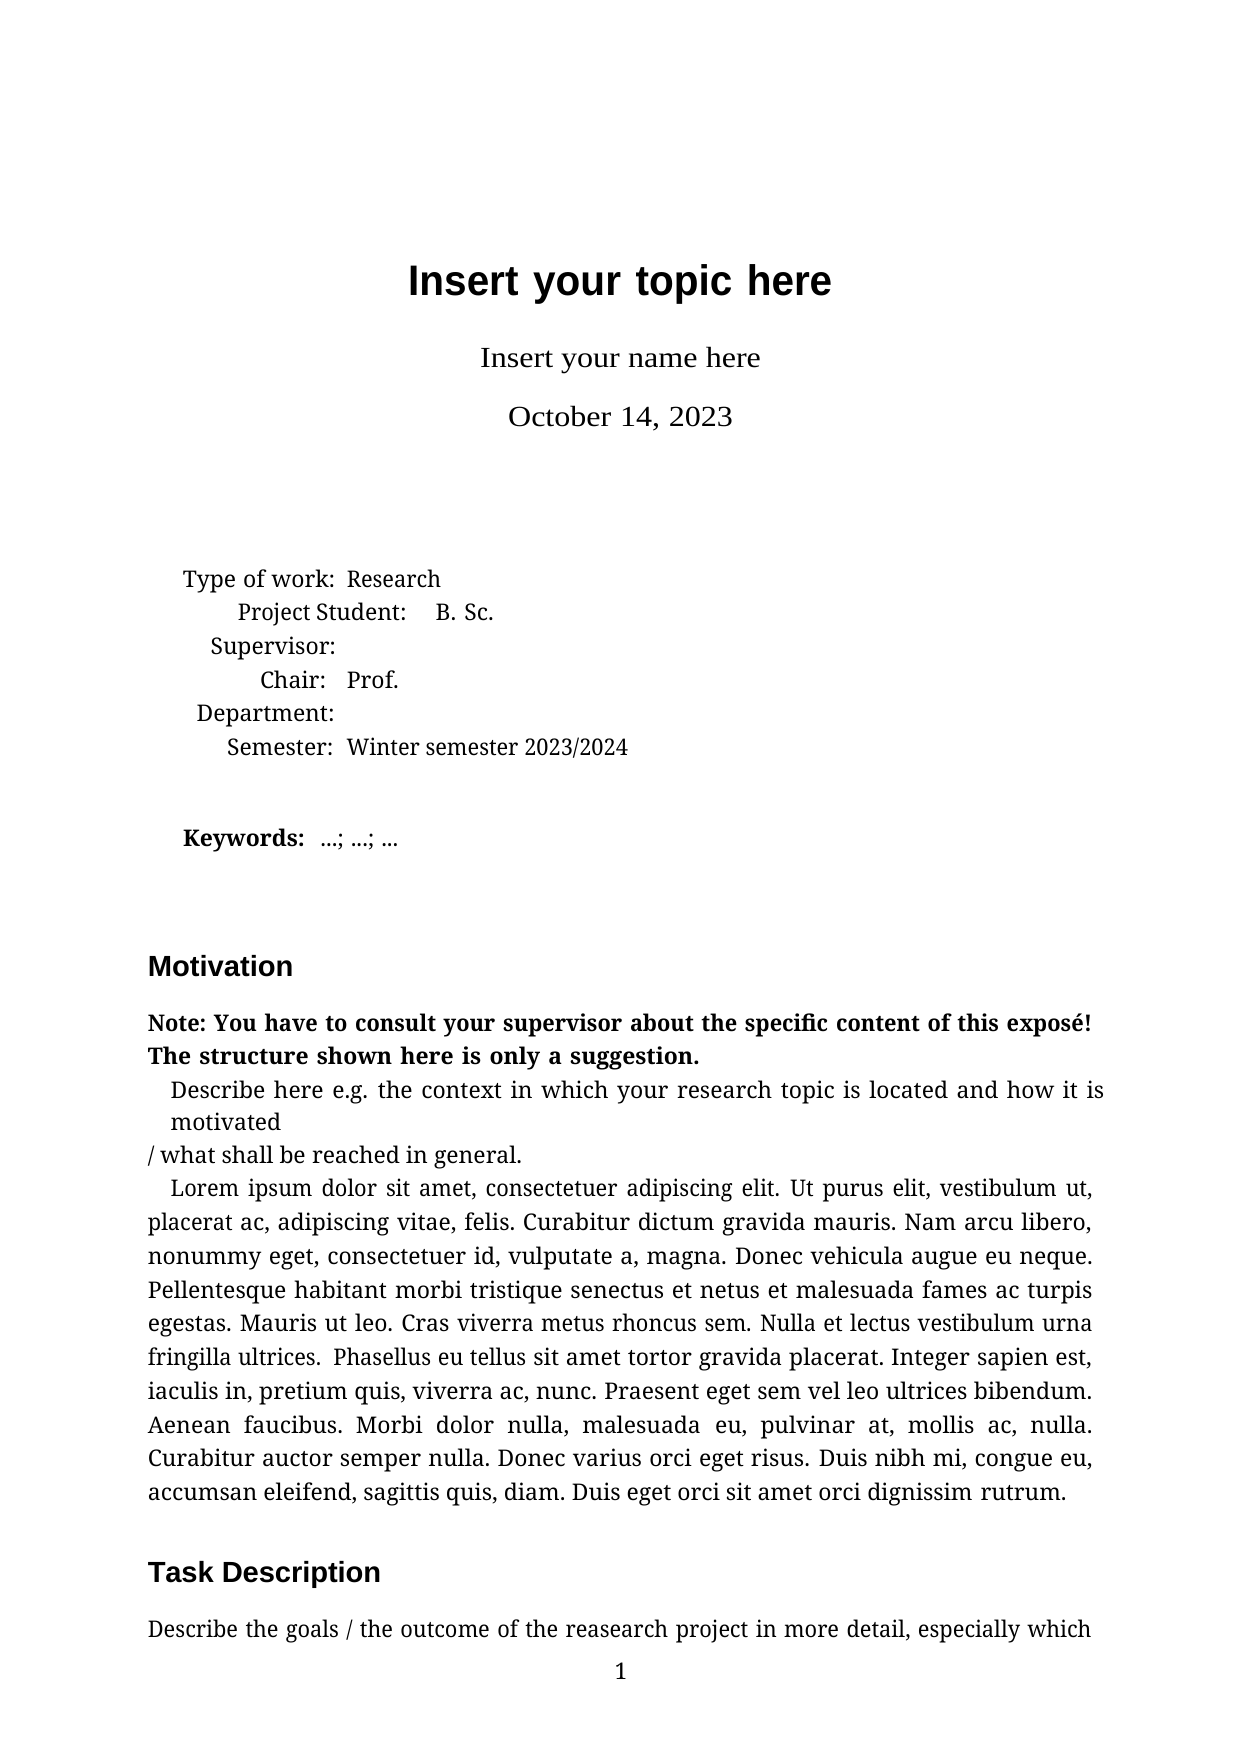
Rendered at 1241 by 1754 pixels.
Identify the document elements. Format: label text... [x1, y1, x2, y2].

text Note: You have to consult your supervisor about the specific content of this exposé! The structure shown here is only a suggestion. [148, 1006, 1093, 1071]
text Department: [196, 697, 1105, 728]
text Describe here e.g. the context in which your research topic is located and how it is motivated [170, 1074, 1105, 1137]
text Chair: Prof. [260, 664, 1105, 695]
text Lorem ipsum dolor sit amet, consectetuer adipiscing elit. Ut purus elit, vestibulum ut, placerat ac, adipiscing vitae, felis. Curabitur dictum gravida mauris. Nam arcu libero, nonummy eget, consectetuer id, vulputate a, magna. Donec vehicula augue eu neque. Pellentesque habitant morbi tristique senectus et netus et malesuada fames ac turpis egestas. Mauris ut leo. Cras viverra metus rhoncus sem. Nulla et lectus vestibulum urna fringilla ultrices. Phasellus eu tellus sit amet tortor gravida placerat. Integer sapien est, iaculis in, pretium quis, viverra ac, nunc. Praesent eget sem vel leo ultrices bibendum. Aenean faucibus. Morbi dolor nulla, malesuada eu, pulvinar at, mollis ac, nulla. Curabitur auctor semper nulla. Donec varius orci eget risus. Duis nibh mi, congue eu, accumsan eleifend, sagittis quis, diam. Duis eget orci sit amet orci dignissim rutrum. [148, 1172, 1093, 1507]
text Supervisor: [210, 630, 1105, 662]
text / what shall be reached in general. [148, 1139, 1105, 1170]
subtitle Motivation [148, 949, 1105, 983]
title Insert your topic here [406, 256, 834, 305]
text Keywords: ...; ...; ... [183, 822, 1105, 853]
text Type of work: Research Project Student: B. Sc. [183, 563, 515, 628]
text Semester: Winter semester 2023/2024 [227, 731, 1105, 762]
text Insert your name here October 14, 2023 [479, 340, 762, 433]
subtitle Task Description [148, 1555, 1105, 1589]
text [148, 1612, 1093, 1644]
